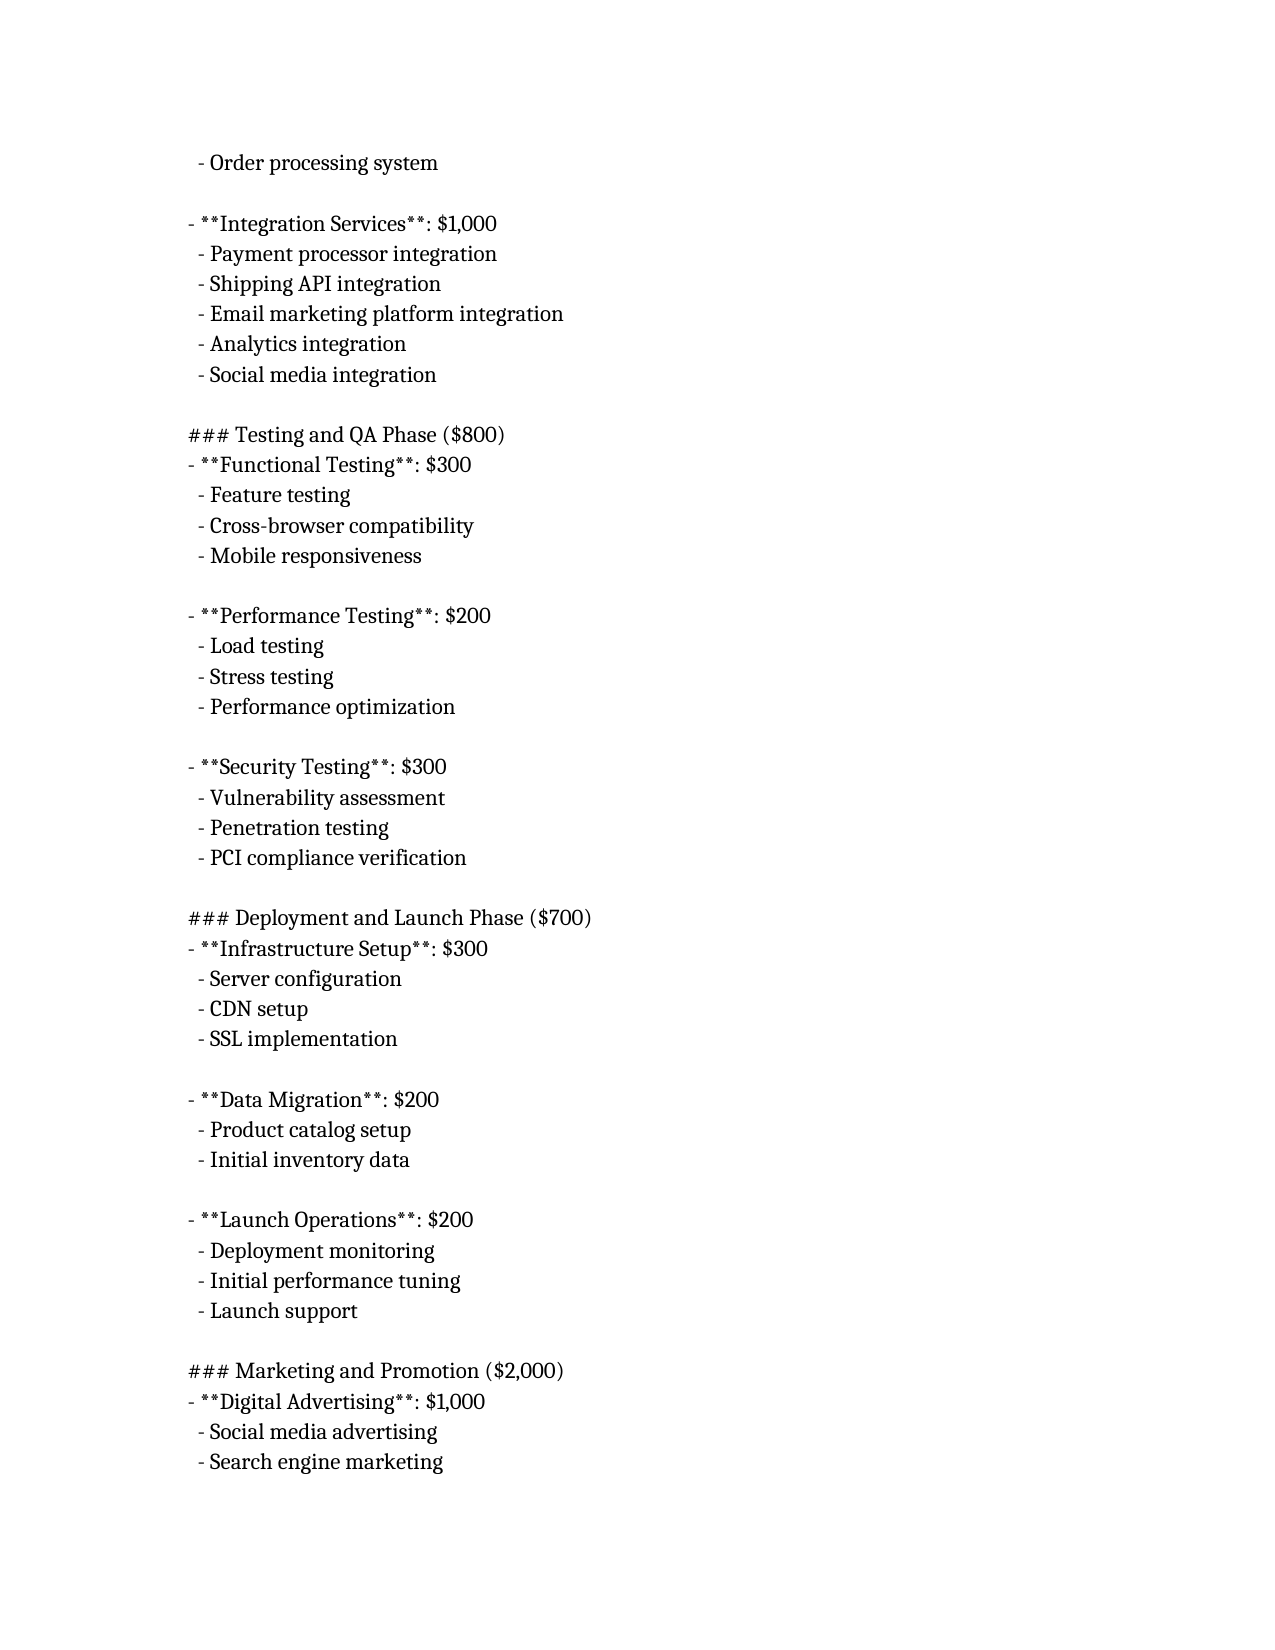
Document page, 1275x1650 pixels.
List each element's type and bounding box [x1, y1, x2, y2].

text [187, 150, 1087, 1475]
